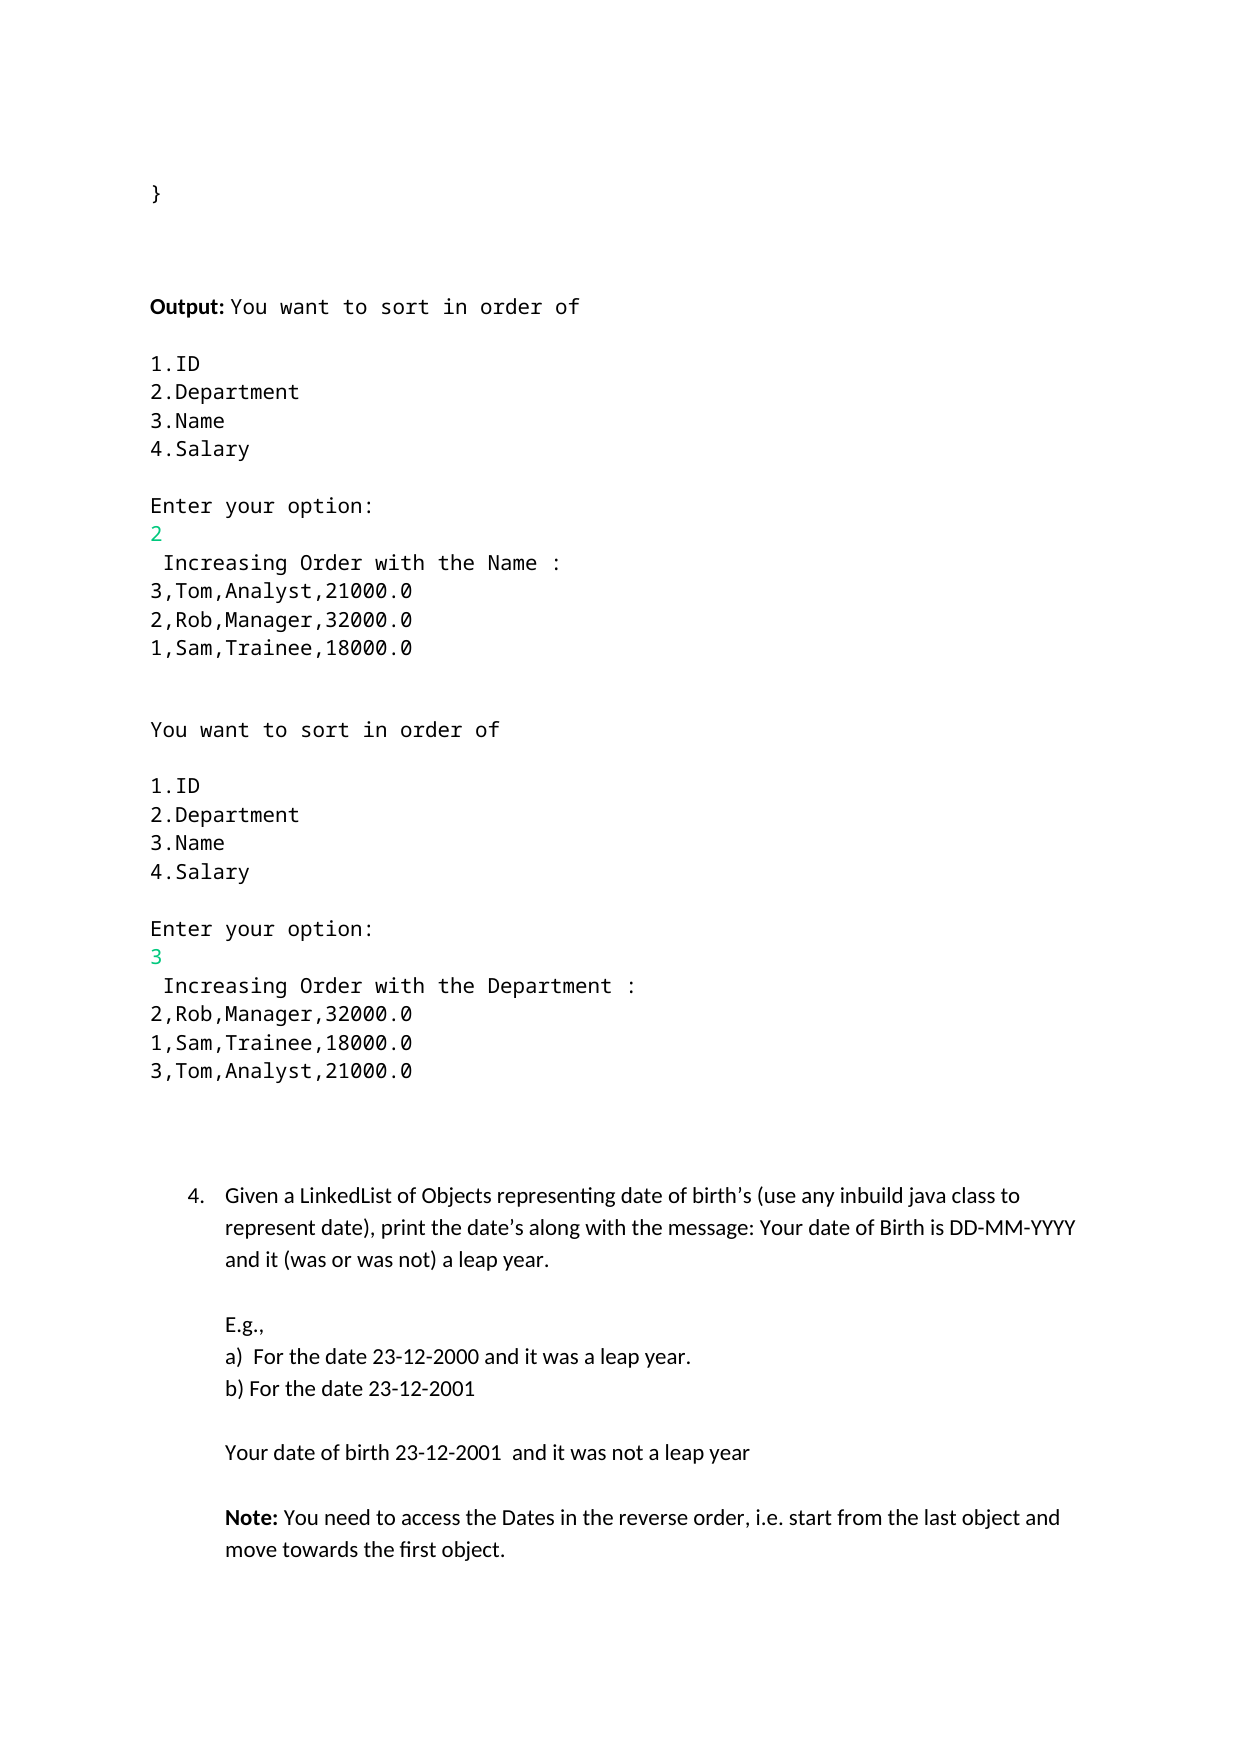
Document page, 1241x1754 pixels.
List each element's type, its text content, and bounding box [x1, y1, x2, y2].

text 3.Name [150, 828, 1090, 857]
text Enter your option: [150, 914, 1090, 942]
text 2 [150, 519, 1090, 548]
list Your date of birth 23-12-2001 and it was not a leap year [225, 1438, 1090, 1467]
text 3,Tom,Analyst,21000.0 [150, 1056, 1090, 1084]
text 2,Rob,Manager,32000.0 [150, 999, 1090, 1028]
text 2.Department [150, 800, 1090, 828]
text 4.Salary [150, 857, 1090, 885]
text 3,Tom,Analyst,21000.0 [150, 576, 1090, 605]
text 2.Department [150, 377, 1090, 406]
list Given a LinkedList of Objects representing date of birth’s (use any inbuild java class to represent date), print the date’s along with the message: Your date of Birth is DD-MM-YYYY and it (was or was not) a leap year. [187, 1181, 1090, 1273]
text 1.ID [150, 772, 1090, 800]
text 4.Salary [150, 434, 1090, 463]
list a) For the date 23-12-2000 and it was a leap year. [225, 1342, 1090, 1370]
text You want to sort in order of [150, 715, 1090, 743]
list E.g., [225, 1310, 1090, 1338]
text Increasing Order with the Name : [150, 548, 1090, 576]
list Note: You need to access the Dates in the reverse order, i.e. start from the last object and move towards the first object. [225, 1503, 1090, 1563]
text 2,Rob,Manager,32000.0 [150, 605, 1090, 633]
text 1,Sam,Trainee,18000.0 [150, 1028, 1090, 1056]
text 3 [150, 942, 1090, 971]
text Enter your option: [150, 491, 1090, 519]
text 1,Sam,Trainee,18000.0 [150, 633, 1090, 662]
text Output: You want to sort in order of [150, 292, 1090, 321]
text } [150, 178, 1090, 207]
text Increasing Order with the Department : [150, 971, 1090, 999]
list b) For the date 23-12-2001 [225, 1374, 1090, 1402]
text 1.ID [150, 349, 1090, 377]
text 3.Name [150, 406, 1090, 434]
